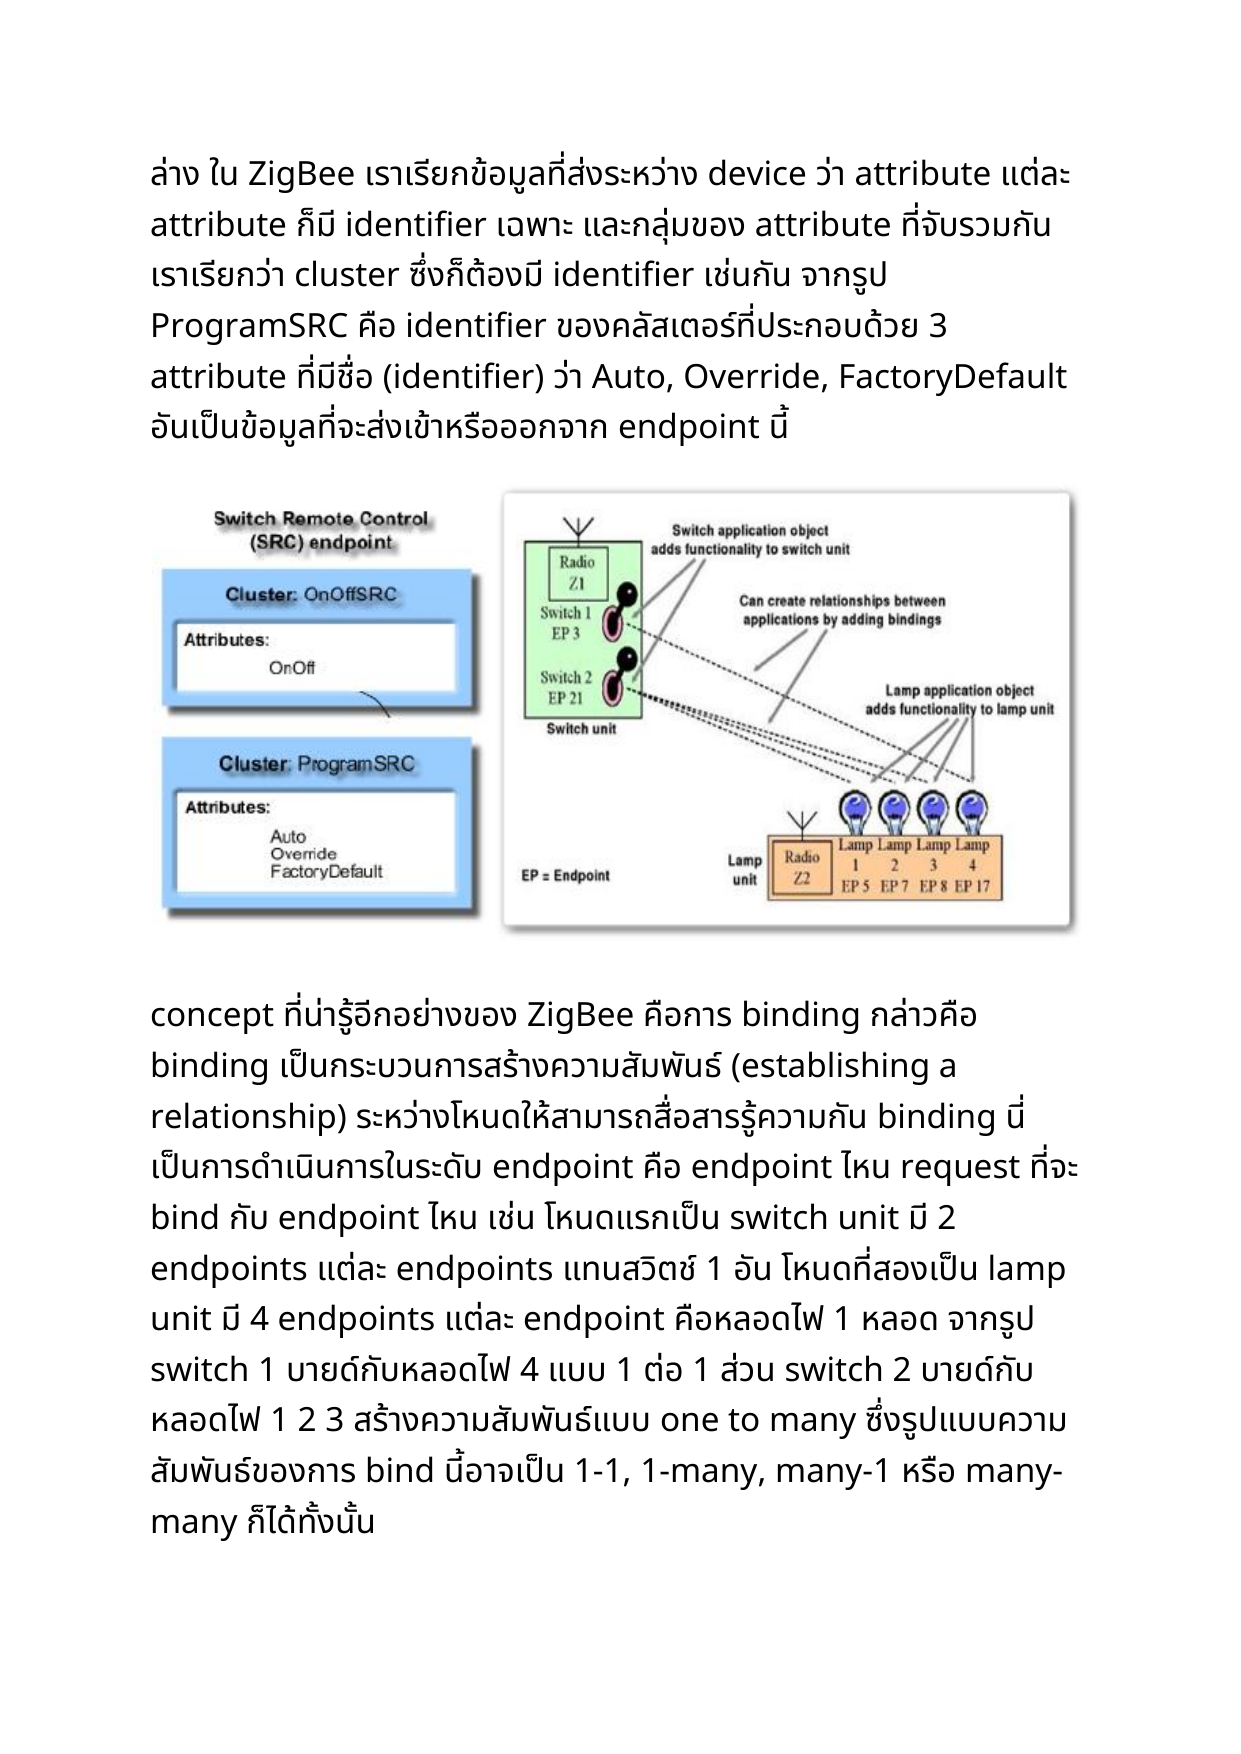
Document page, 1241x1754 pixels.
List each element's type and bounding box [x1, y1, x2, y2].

picture [151, 499, 489, 928]
text [150, 150, 1090, 482]
table_header [150, 482, 494, 946]
table_header [494, 482, 1090, 946]
picture [495, 483, 1087, 945]
text [150, 946, 1090, 1548]
